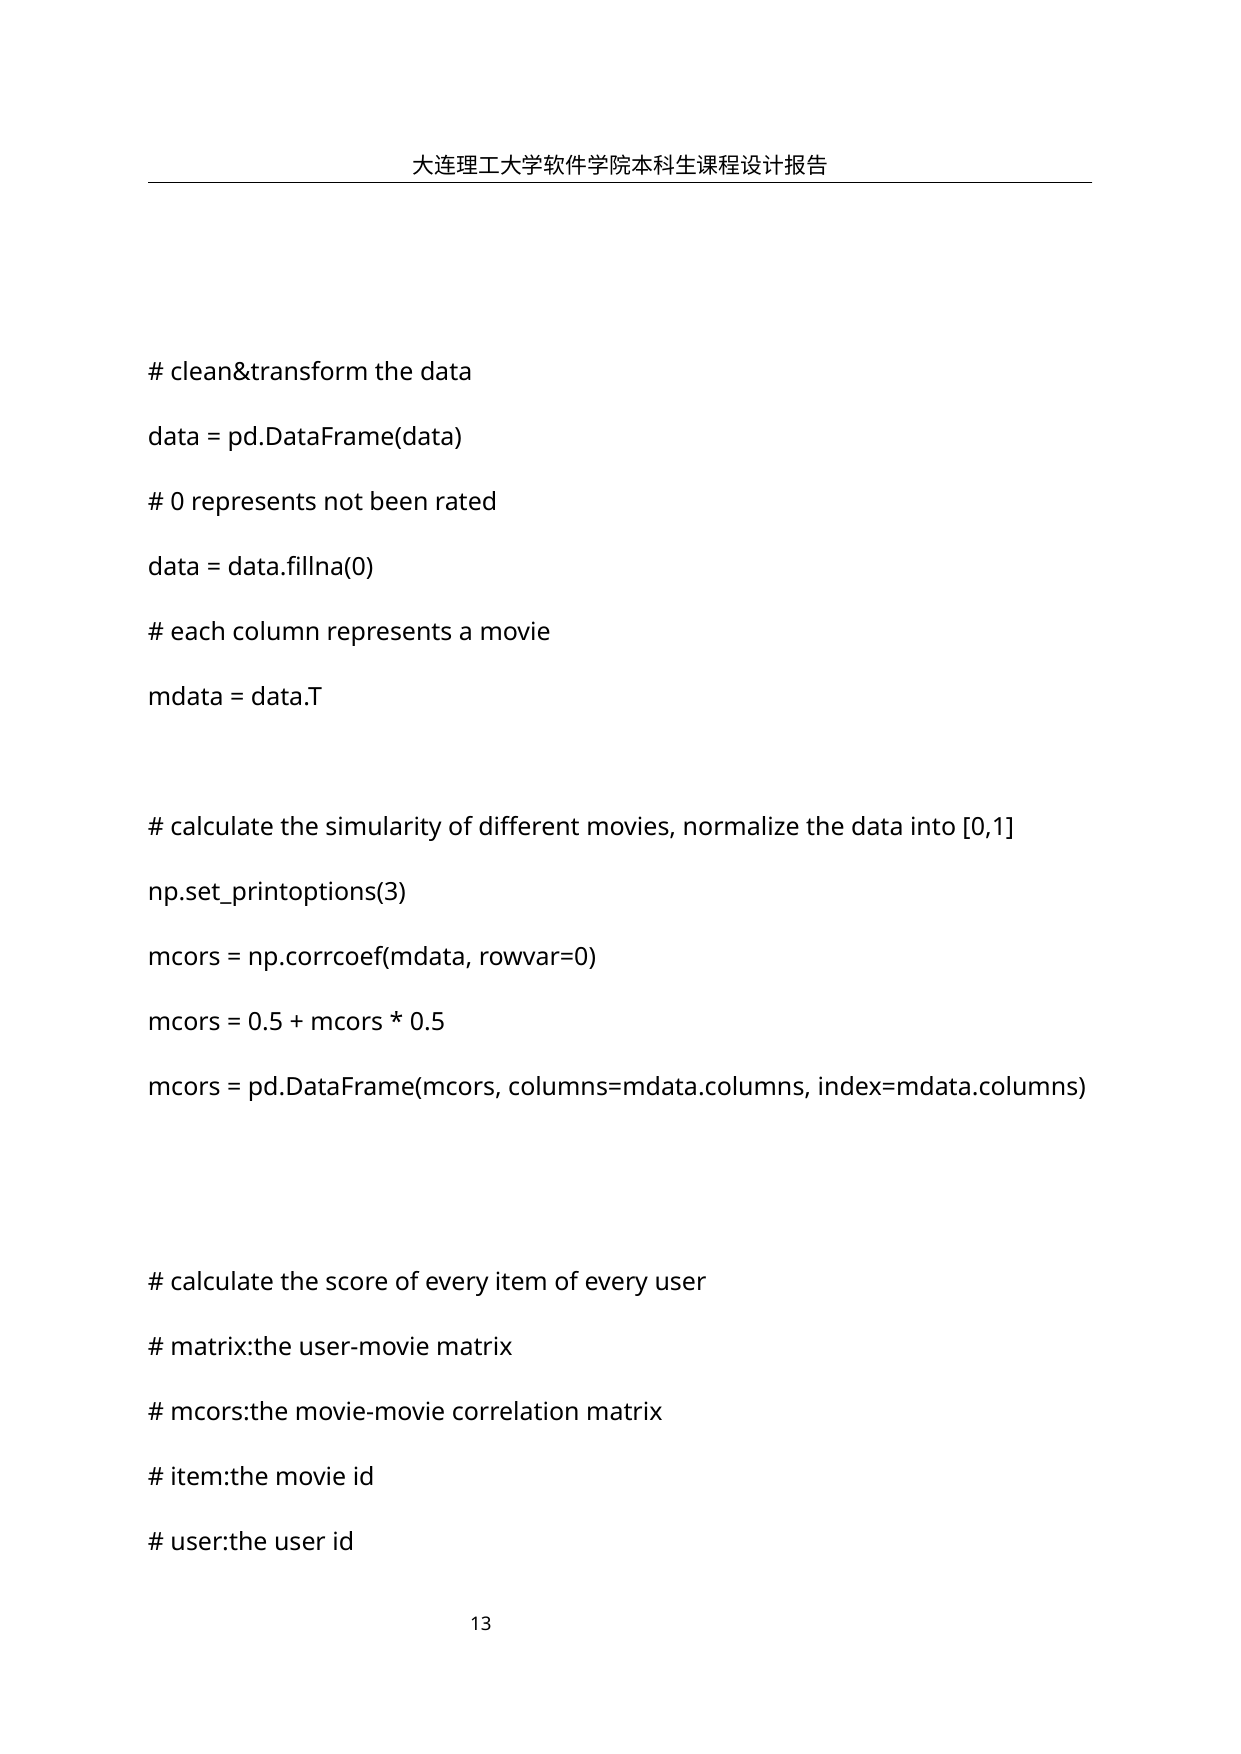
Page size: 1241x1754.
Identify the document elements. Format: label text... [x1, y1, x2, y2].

text mcors = 0.5 + mcors * 0.5 [148, 988, 1092, 1053]
text # matrix:the user-movie matrix [148, 1313, 1092, 1378]
text mcors = pd.DataFrame(mcors, columns=mdata.columns, index=mdata.columns) [148, 1053, 1092, 1118]
text # mcors:the movie-movie correlation matrix [148, 1378, 1092, 1443]
text mdata = data.T [148, 663, 1092, 728]
text # clean&transform the data [148, 338, 1092, 403]
text # each column represents a movie [148, 598, 1092, 663]
text mcors = np.corrcoef(mdata, rowvar=0) [148, 923, 1092, 988]
text np.set_printoptions(3) [148, 858, 1092, 923]
text # item:the movie id [148, 1443, 1092, 1508]
text # 0 represents not been rated [148, 468, 1092, 533]
text # calculate the score of every item of every user [148, 1248, 1092, 1313]
text data = data.fillna(0) [148, 533, 1092, 598]
text data = pd.DataFrame(data) [148, 403, 1092, 468]
text # calculate the simularity of different movies, normalize the data into [0,1] [148, 793, 1092, 858]
text # user:the user id [148, 1508, 1092, 1573]
